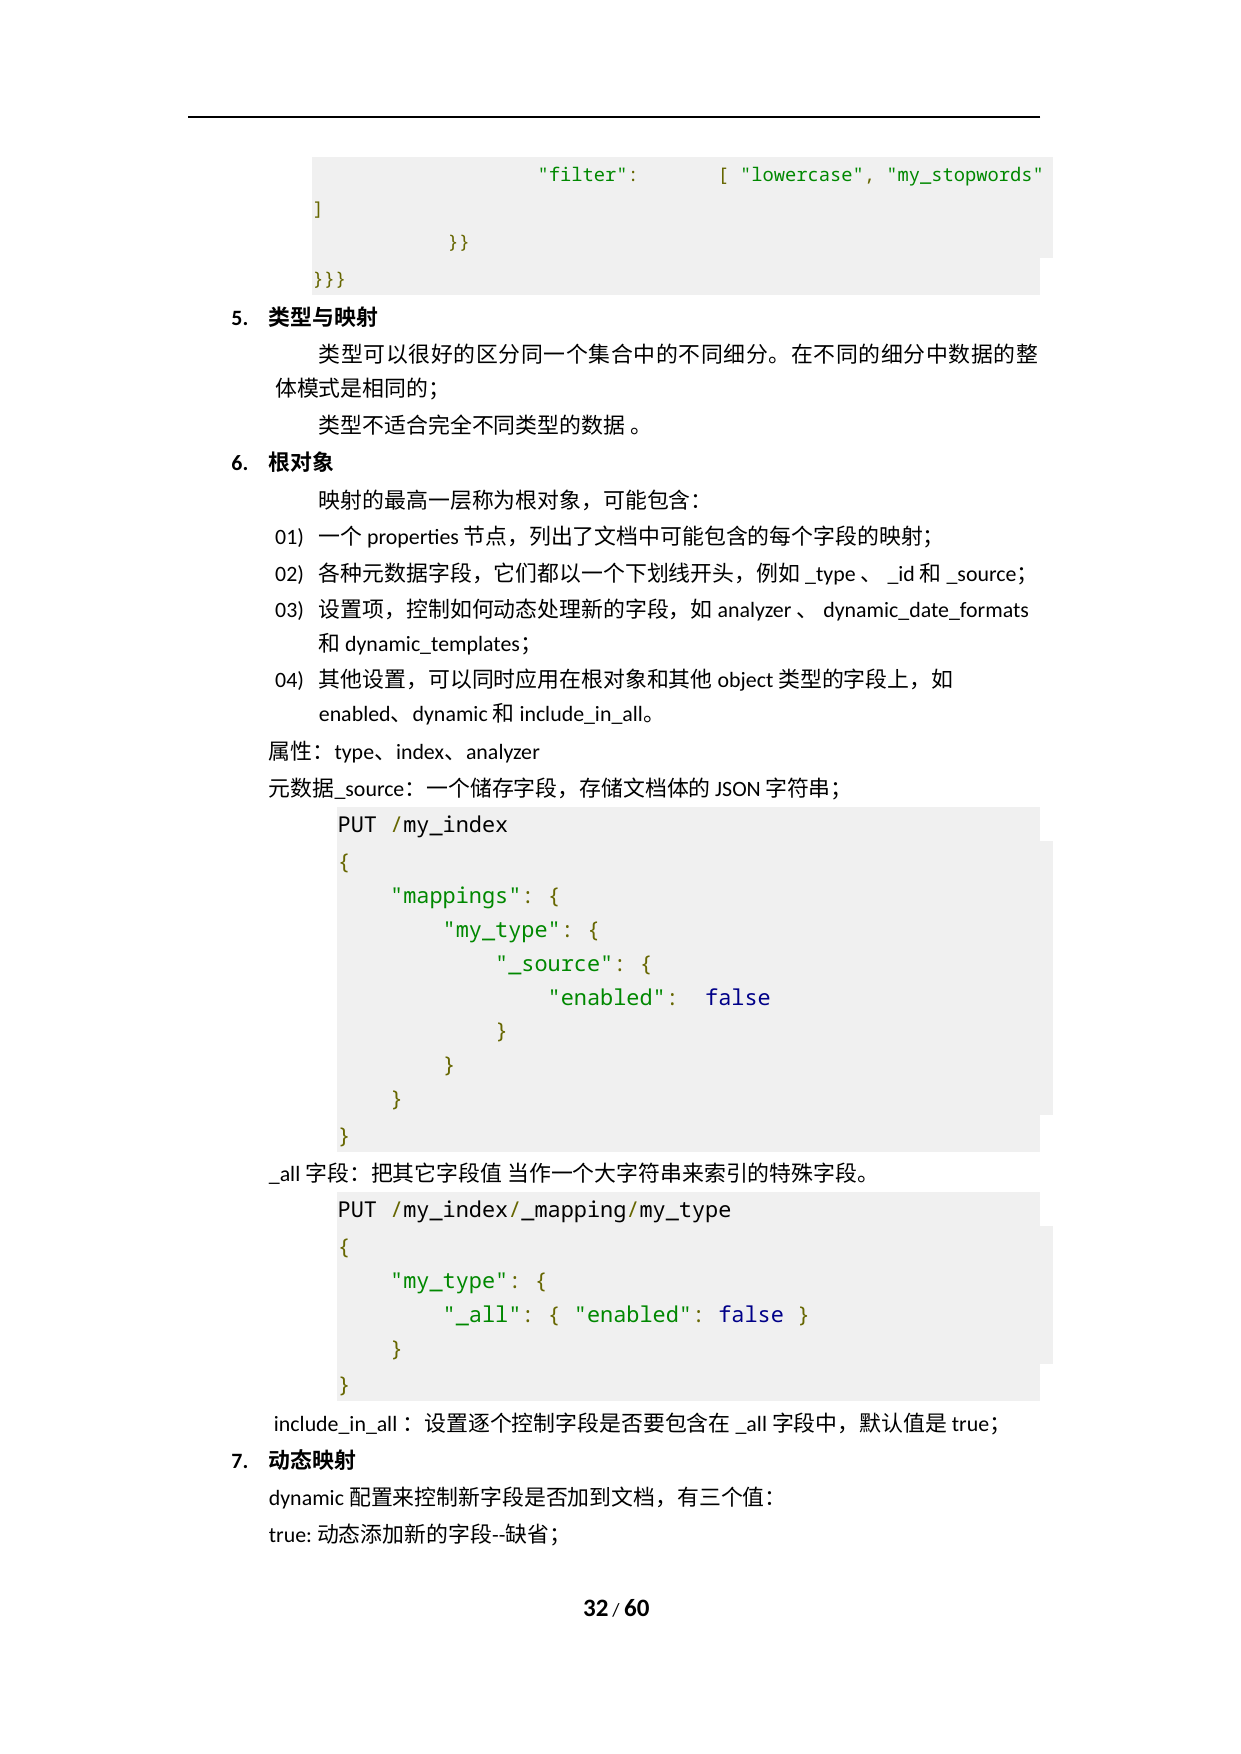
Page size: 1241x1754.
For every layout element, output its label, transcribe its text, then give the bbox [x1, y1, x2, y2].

list 设置项，控制如何动态处理新的字段，如 analyzer 、 dynamic_date_formats 和dynamic_templates； [275, 591, 1040, 659]
text { [337, 1229, 1053, 1263]
text "mappings": { [337, 877, 1053, 911]
list 类型可以很好的区分同一个集合中的不同细分。在不同的细分中数据的整体模式是相同的； [275, 336, 1040, 403]
list 类型不适合完全不同类型的数据 。 [312, 407, 1040, 441]
text }}} [312, 261, 1040, 295]
text "_source": { [337, 945, 1053, 979]
text "filter": [ "lowercase", "my_stopwords" ] [312, 157, 1053, 224]
text "_all": { "enabled": false } [337, 1297, 1053, 1331]
list 属性：type、index、analyzer [269, 732, 1040, 766]
list 元数据_source：一个储存字段，存储文档体的JSON字符串； [269, 770, 1040, 804]
text "my_type": { [337, 911, 1053, 945]
list 其他设置，可以同时应用在根对象和其他 object 类型的字段上，如enabled、dynamic 和 include_in_all。 [275, 661, 1040, 729]
list 一个properties节点，列出了文档中可能包含的每个字段的映射； [275, 518, 1040, 552]
text 映射的最高一层称为根对象，可能包含： [319, 481, 1040, 515]
text } [337, 1081, 1053, 1115]
text } [337, 1047, 1053, 1081]
list include_in_all ：设置逐个控制字段是否要包含在 _all 字段中，默认值是 true； [269, 1404, 1040, 1438]
text "my_type": { [337, 1263, 1053, 1297]
text } [337, 1118, 1040, 1152]
text } [337, 1367, 1040, 1401]
text }} [312, 224, 1053, 258]
text "enabled": false [337, 979, 1053, 1013]
text } [337, 1013, 1053, 1047]
list true: 动态添加新的字段--缺省； [269, 1516, 1040, 1550]
list 动态映射 [231, 1442, 1040, 1476]
text PUT /my_index [337, 807, 1040, 841]
list 类型与映射 [231, 298, 1040, 332]
list 根对象 [231, 444, 1040, 478]
list dynamic 配置来控制新字段是否加到文档，有三个值： [269, 1479, 1040, 1513]
text PUT /my_index/_mapping/my_type [337, 1192, 1040, 1226]
text { [337, 843, 1053, 877]
text } [337, 1331, 1053, 1364]
list 各种元数据字段，它们都以一个下划线开头，例如 _type 、 _id 和 _source； [275, 554, 1040, 588]
list _all 字段：把其它字段值 当作一个大字符串来索引的特殊字段。 [269, 1155, 1040, 1189]
